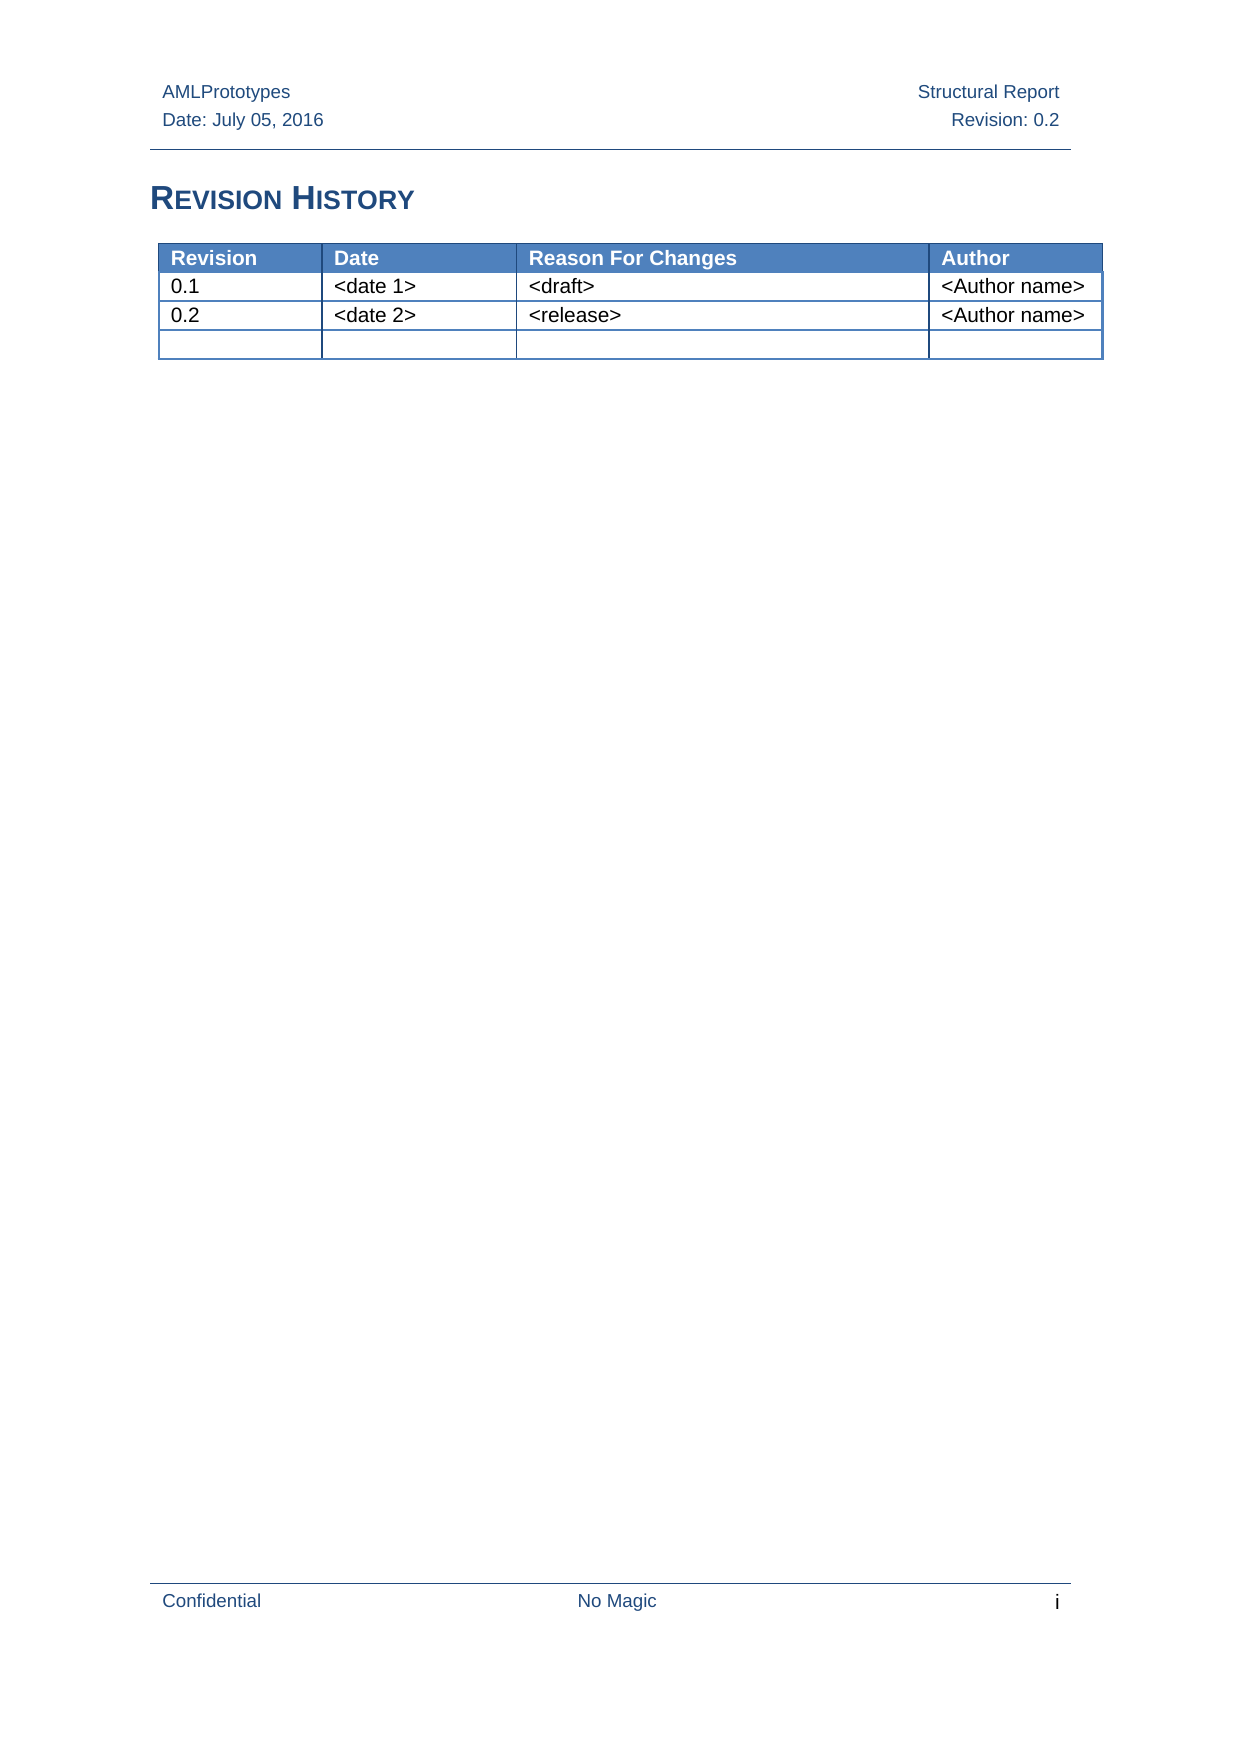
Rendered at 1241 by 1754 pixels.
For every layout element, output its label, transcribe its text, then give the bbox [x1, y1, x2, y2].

table_cell <date 1> [323, 273, 516, 300]
table_cell [160, 331, 321, 358]
table_cell [517, 331, 928, 358]
table_cell [323, 331, 516, 358]
table_header Date [323, 244, 516, 271]
table_cell <date 2> [323, 302, 516, 329]
table_cell <Author name> [930, 273, 1101, 300]
table_cell <draft> [517, 273, 928, 300]
text Revision History [150, 178, 1090, 216]
table_header Revision [159, 244, 321, 271]
table_cell <Author name> [930, 302, 1101, 329]
table_header Author [930, 244, 1102, 271]
table_cell [930, 331, 1101, 358]
table_cell <release> [517, 302, 928, 329]
table_header Reason For Changes [517, 244, 928, 271]
table_cell 0.2 [160, 302, 321, 329]
table_cell 0.1 [160, 273, 321, 300]
